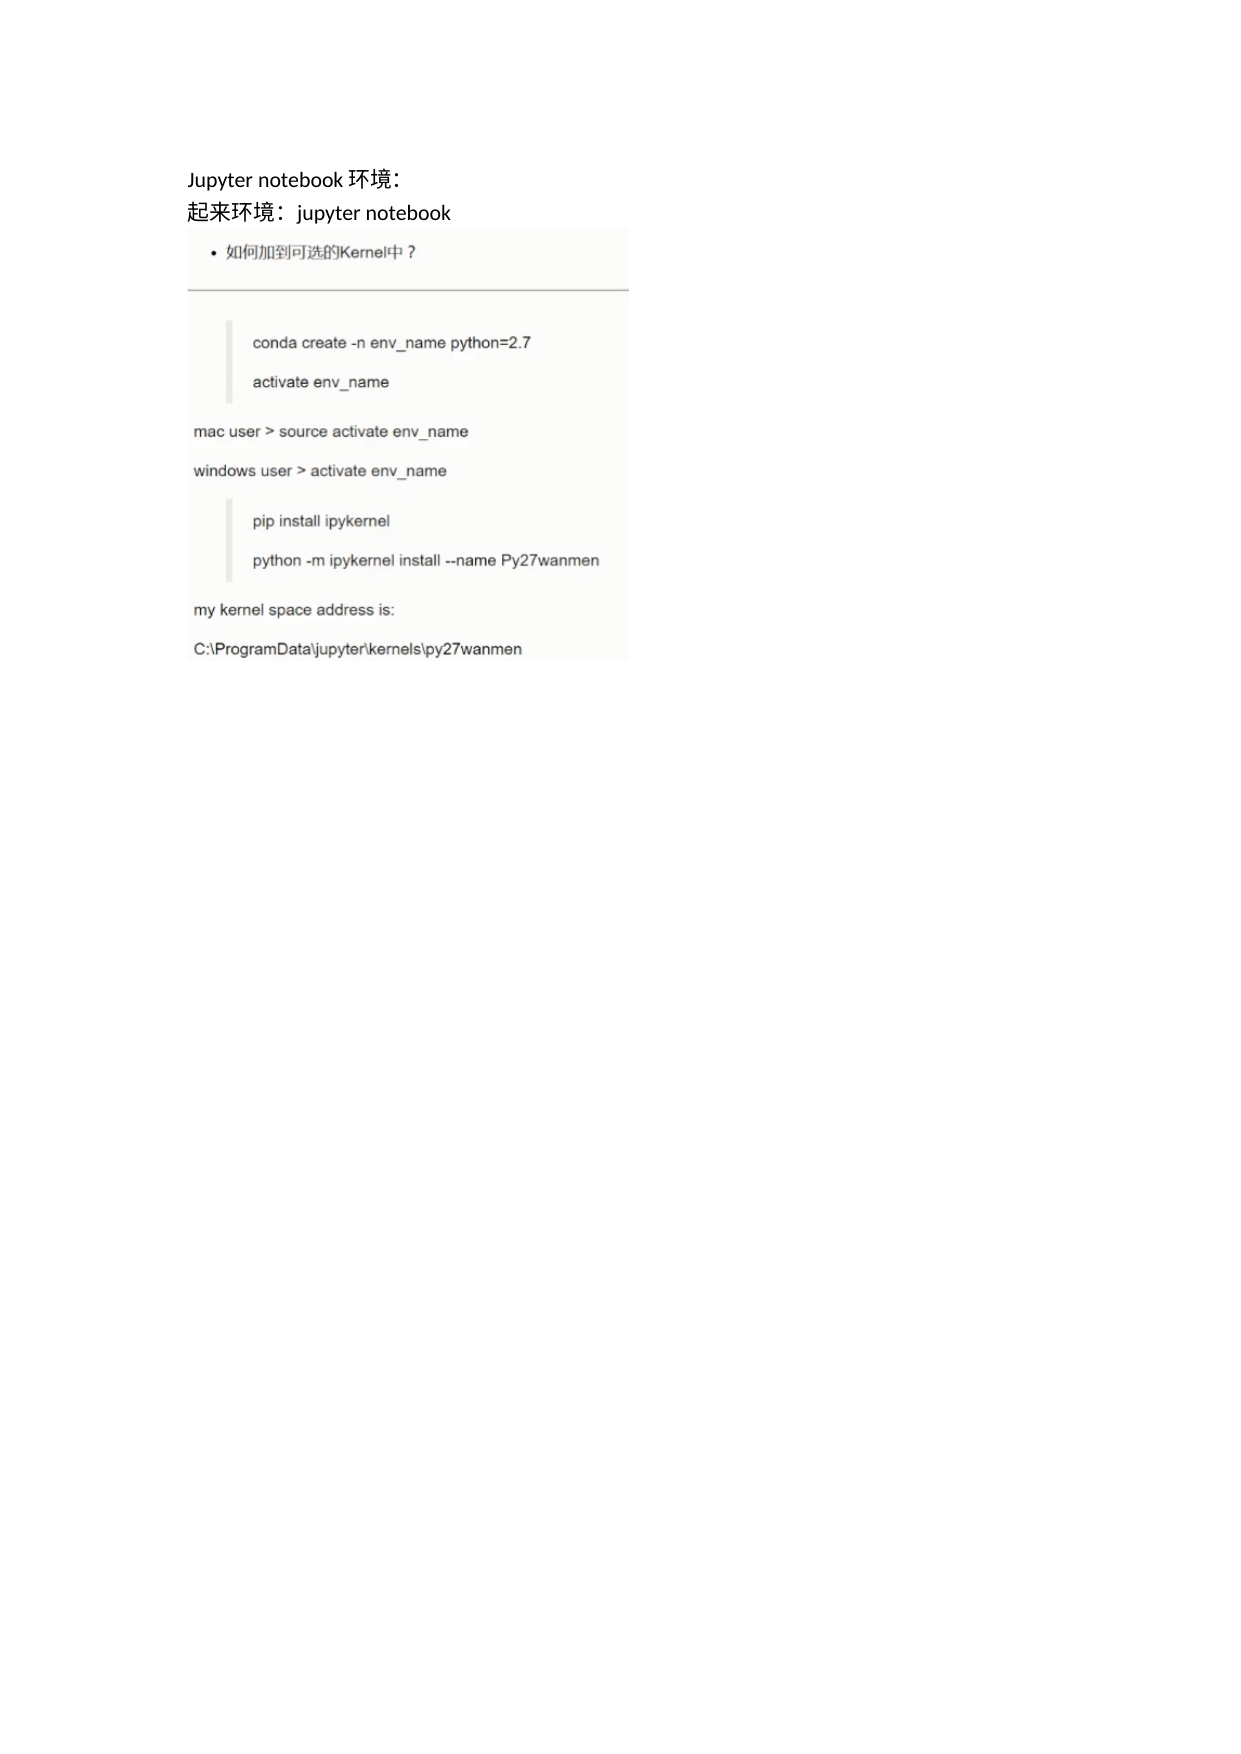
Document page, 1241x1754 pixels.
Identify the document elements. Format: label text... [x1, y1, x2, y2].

text 起来环境：jupyter notebook [187, 194, 1053, 227]
text Jupyter notebook环境： [187, 162, 1053, 194]
picture [187, 227, 629, 661]
